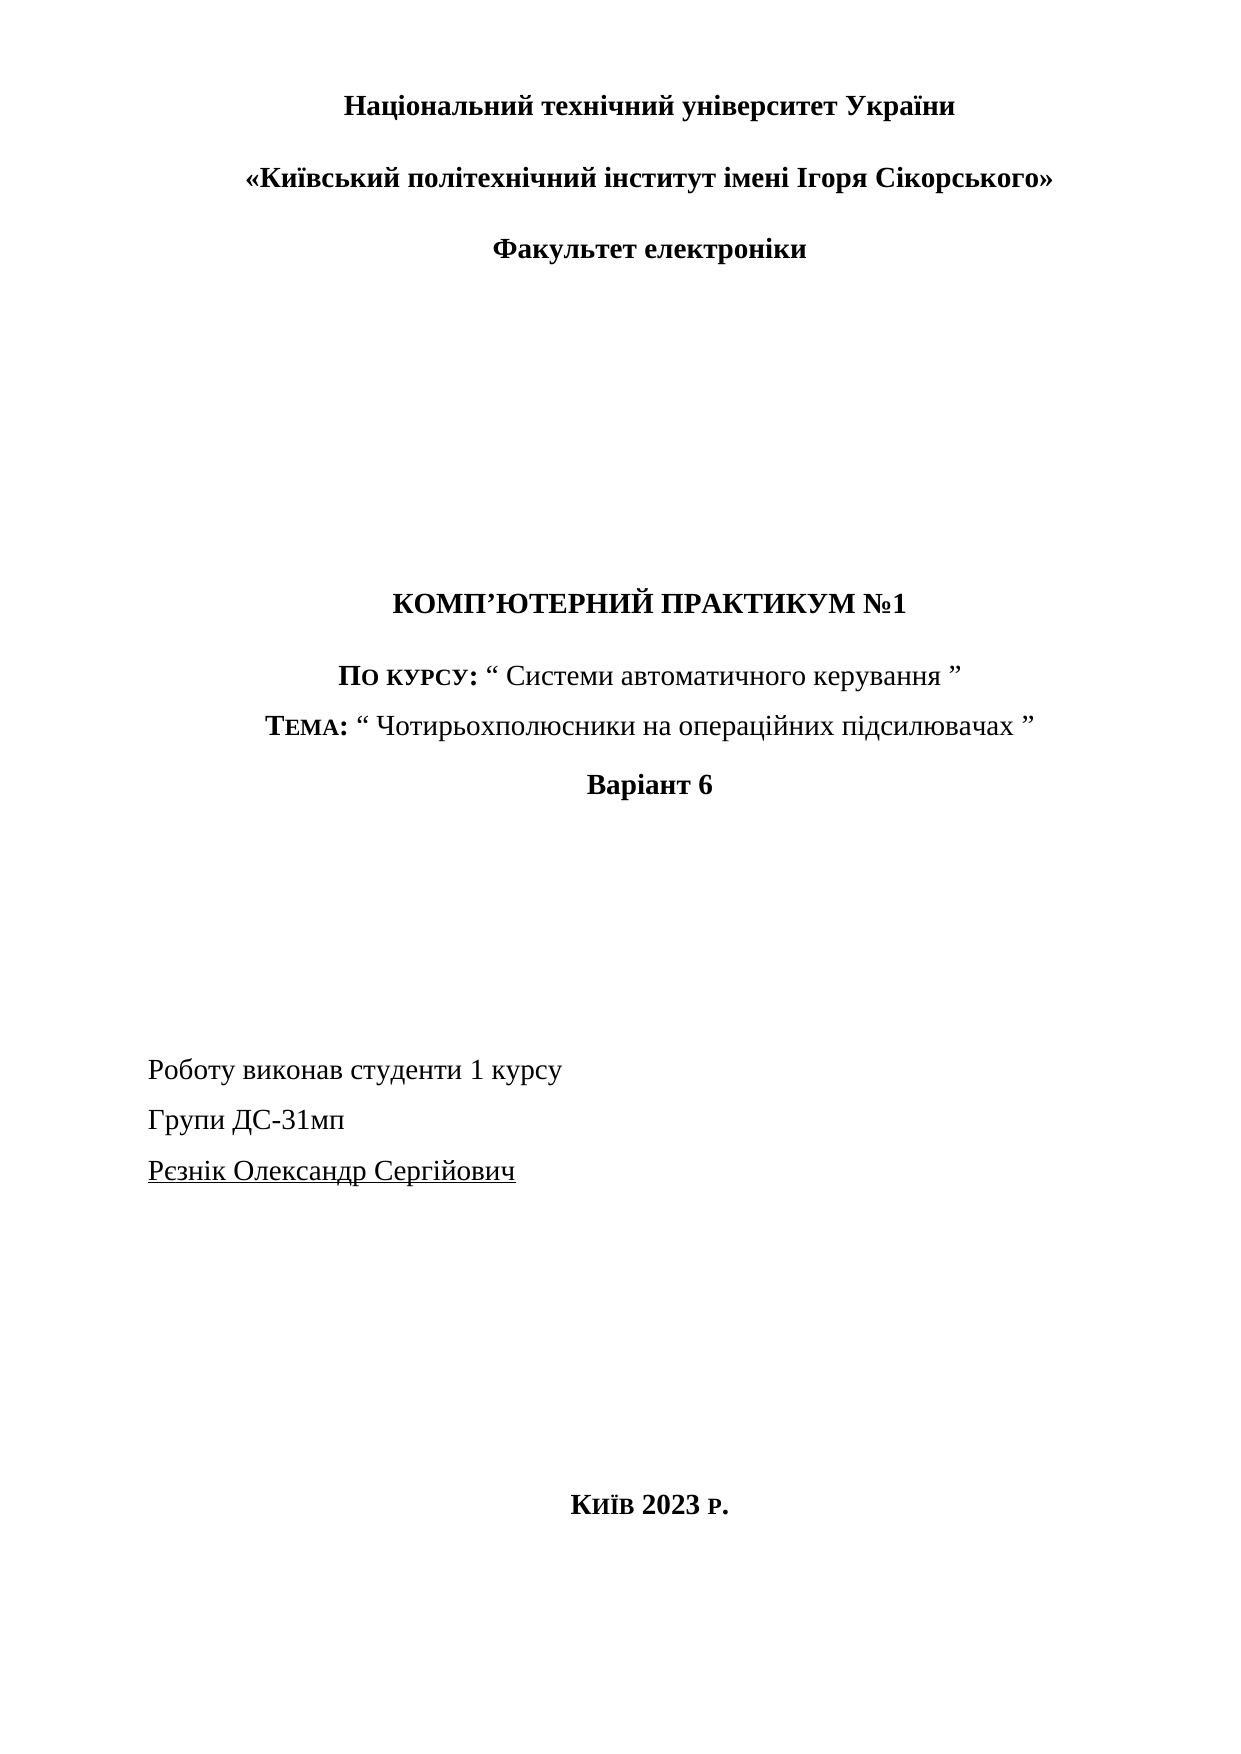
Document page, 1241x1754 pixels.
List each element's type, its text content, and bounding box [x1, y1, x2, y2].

text Київ 2023 р. [148, 1487, 1152, 1521]
text Групи ДС-31мп [148, 1102, 1146, 1136]
text По курсу: “ Системи автоматичного керування ” [148, 658, 1152, 691]
text Варіант 6 [148, 767, 1152, 801]
text Рєзнік Олександр Сергійович [148, 1153, 1146, 1186]
text Тема: “ Чотирьохполюсники на операційних підсилювачах ” [148, 708, 1152, 742]
text Роботу виконав студенти 1 курсу [148, 1052, 1146, 1086]
text «Київський політехнічний інститут імені Ігоря Сікорського» [148, 160, 1152, 193]
text Факультет електроніки [148, 231, 1152, 264]
text КОМП’ЮТЕРНИЙ ПРАКТИКУМ №1 [148, 587, 1152, 620]
text Національний технічний університет України [148, 88, 1152, 122]
